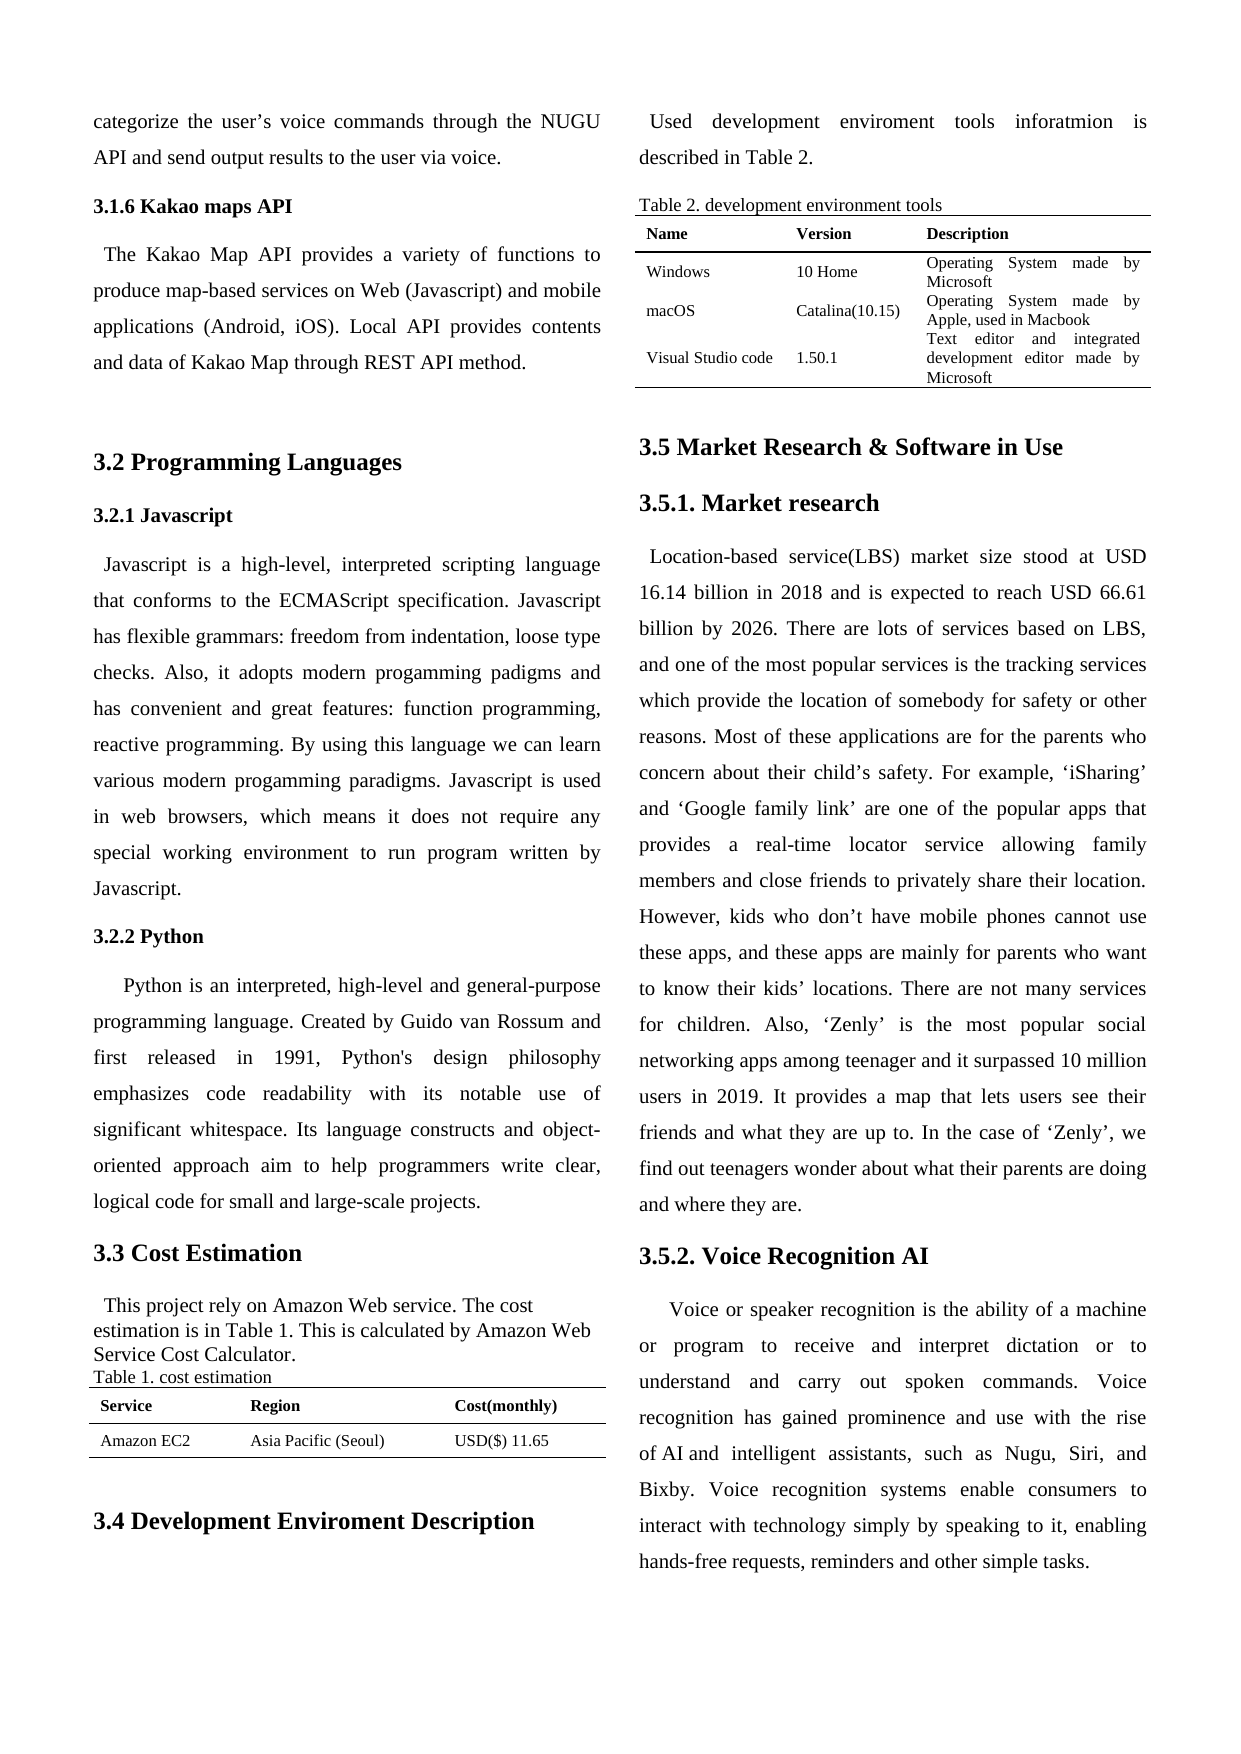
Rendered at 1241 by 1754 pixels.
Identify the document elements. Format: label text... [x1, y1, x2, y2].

text Voice or speaker recognition is the ability of a machine or program to receive and interpret dictation or to understand and carry out spoken commands. Voice recognition has gained prominence and use with the rise of AI and intelligent assistants, such as Nugu, Siri, and Bixby. Voice recognition systems enable consumers to interact with technology simply by speaking to it, enabling hands-free requests, reminders and other simple tasks. [639, 1297, 1147, 1573]
text 3.5.1. Market research [639, 488, 1147, 517]
text Location-based service(LBS) market size stood at USD 16.14 billion in 2018 and is expected to reach USD 66.61 billion by 2026. There are lots of services based on LBS, and one of the most popular services is the tracking services which provide the location of somebody for safety or other reasons. Most of these applications are for the parents who concern about their child’s safety. For example, ‘iSharing’ and ‘Google family link’ are one of the popular apps that provides a real-time locator service allowing family members and close friends to privately share their location. However, kids who don’t have mobile phones cannot use these apps, and these apps are mainly for parents who want to know their kids’ locations. There are not many services for children. Also, ‘Zenly’ is the most popular social networking apps among teenager and it surpassed 10 million users in 2019. It provides a map that lets users see their friends and what they are up to. In the case of ‘Zenly’, we find out teenagers wonder about what their parents are doing and where they are. [639, 544, 1147, 1216]
text This project rely on Amazon Web service. The cost estimation is in Table 1. This is calculated by Amazon Web Service Cost Calculator. [93, 1293, 601, 1366]
table_header Version [785, 216, 915, 251]
table_header Name [635, 216, 785, 251]
text 3.3 Cost Estimation [93, 1238, 601, 1267]
table_header Cost(monthly) [443, 1388, 606, 1423]
text Python is an interpreted, high-level and general-purpose programming language. Created by Guido van Rossum and first released in 1991, Python's design philosophy emphasizes code readability with its notable use of significant whitespace. Its language constructs and object-oriented approach aim to help programmers write clear, logical code for small and large-scale projects. [93, 973, 601, 1213]
table_cell Catalina(10.15) [785, 291, 915, 329]
table_header Service [89, 1388, 239, 1423]
table_cell 10 Home [785, 253, 915, 291]
table_cell macOS [635, 291, 785, 329]
table_cell Visual Studio code [635, 329, 785, 387]
table_cell Windows [635, 253, 785, 291]
text The Kakao Map API provides a variety of functions to produce map-based services on Web (Javascript) and mobile applications (Android, iOS). Local API provides contents and data of Kakao Map through REST API method. [93, 242, 601, 374]
text Table 1. cost estimation [93, 1366, 601, 1387]
table_cell USD($) 11.65 [443, 1424, 606, 1457]
text Used development enviroment tools inforatmion is described in Table 2. [639, 109, 1147, 169]
text 3.2.2 Python [93, 924, 601, 948]
table_cell 1.50.1 [785, 329, 915, 387]
table_cell Operating System made by Microsoft [915, 253, 1151, 291]
text Table 2. development environment tools [639, 194, 1147, 215]
table_header Description [915, 216, 1151, 251]
text 3.5 Market Research & Software in Use [639, 432, 1147, 461]
table_header Region [239, 1388, 443, 1423]
text 3.1.6 Kakao maps API [93, 194, 601, 218]
text 3.5.2. Voice Recognition AI [639, 1241, 1147, 1270]
text 3.2.1 Javascript [93, 503, 601, 527]
text 3.4 Development Enviroment Description [93, 1506, 601, 1535]
text Javascript is a high-level, interpreted scripting language that conforms to the ECMAScript specification. Javascript has flexible grammars: freedom from indentation, loose type checks. Also, it adopts modern progamming padigms and has convenient and great features: function programming, reactive programming. By using this language we can learn various modern progamming paradigms. Javascript is used in web browsers, which means it does not require any special working environment to run program written by Javascript. [93, 552, 601, 900]
table_cell Operating System made by Apple, used in Macbook [915, 291, 1151, 329]
text 3.2 Programming Languages [93, 447, 601, 476]
table_cell Text editor and integrated development editor made by Microsoft [915, 329, 1151, 387]
table_cell Amazon EC2 [89, 1424, 239, 1457]
table_cell Asia Pacific (Seoul) [239, 1424, 443, 1457]
